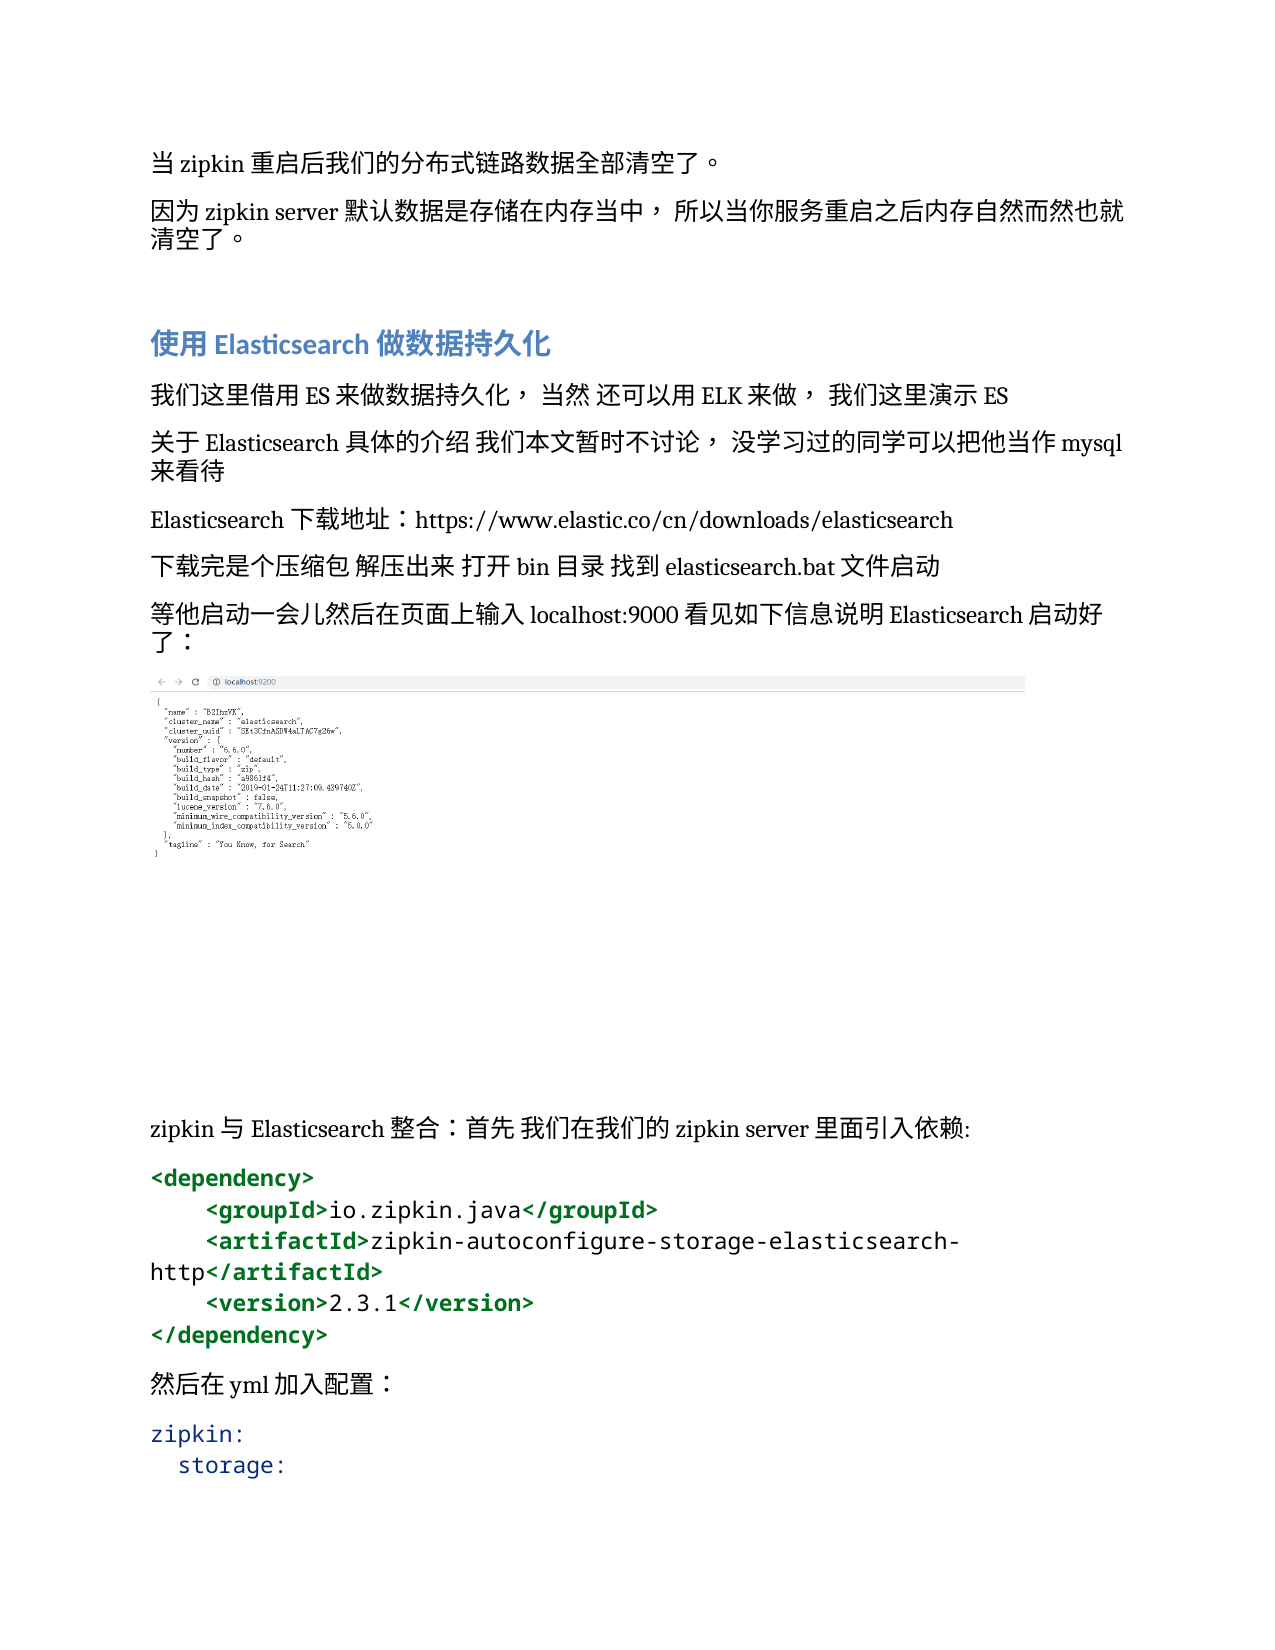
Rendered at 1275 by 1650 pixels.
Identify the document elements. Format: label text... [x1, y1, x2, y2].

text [150, 1418, 1125, 1481]
picture [150, 676, 1025, 999]
text <dependency> <groupId>io.zipkin.java</groupId> <artifactId>zipkin-autoconfigure-storage-elasticsearch-http</artifactId> <version>2.3.1</version> </dependency> [150, 1162, 1125, 1350]
text 当zipkin重启后我们的分布式链路数据全部清空了。 [150, 150, 1125, 179]
text Elasticsearch 下载地址：https://www.elastic.co/cn/downloads/elasticsearch [150, 506, 1125, 534]
text 关于Elasticsearch 具体的介绍 我们本文暂时不讨论， 没学习过的同学可以把他当作mysql来看待 [150, 429, 1125, 487]
text 下载完是个压缩包 解压出来 打开bin目录 找到elasticsearch.bat文件启动 [150, 553, 1125, 582]
text zipkin 与 Elasticsearch整合：首先 我们在我们的zipkin server里面引入依赖: [150, 1115, 1125, 1143]
text 等他启动一会儿然后在页面上输入localhost:9000看见如下信息说明Elasticsearch 启动好了： [150, 601, 1125, 658]
text 然后在yml加入配置： [150, 1371, 1125, 1399]
text 我们这里借用ES来做数据持久化， 当然 还可以用ELK来做， 我们这里演示ES [150, 382, 1125, 411]
text 因为zipkin server 默认数据是存储在内存当中， 所以当你服务重启之后内存自然而然也就清空了。 [150, 197, 1125, 255]
subtitle 使用Elasticsearch 做数据持久化 [150, 323, 1125, 363]
